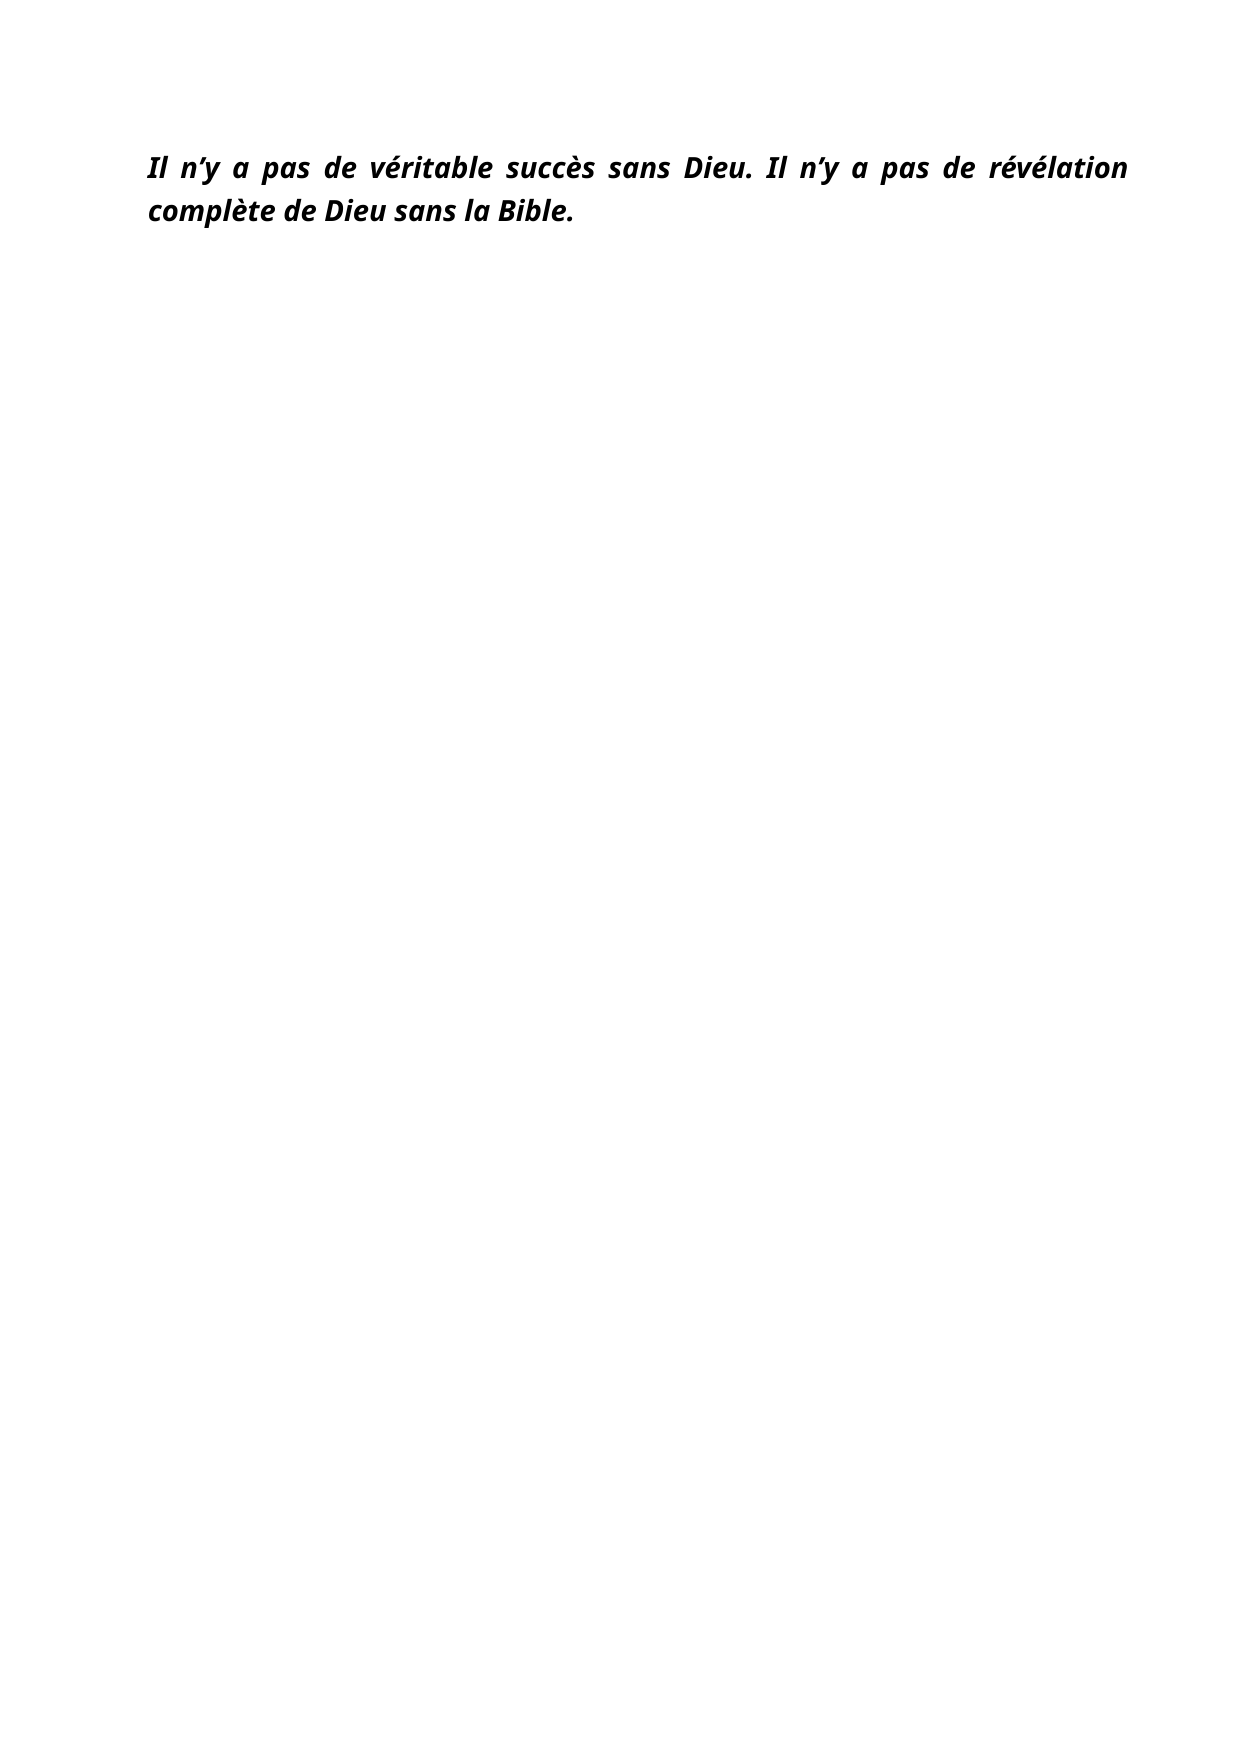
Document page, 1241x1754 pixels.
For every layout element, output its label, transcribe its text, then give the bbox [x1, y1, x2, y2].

text Il n’y a pas de véritable succès sans Dieu. Il n’y a pas de révélation complète de Dieu sans la Bible. [148, 148, 1134, 230]
